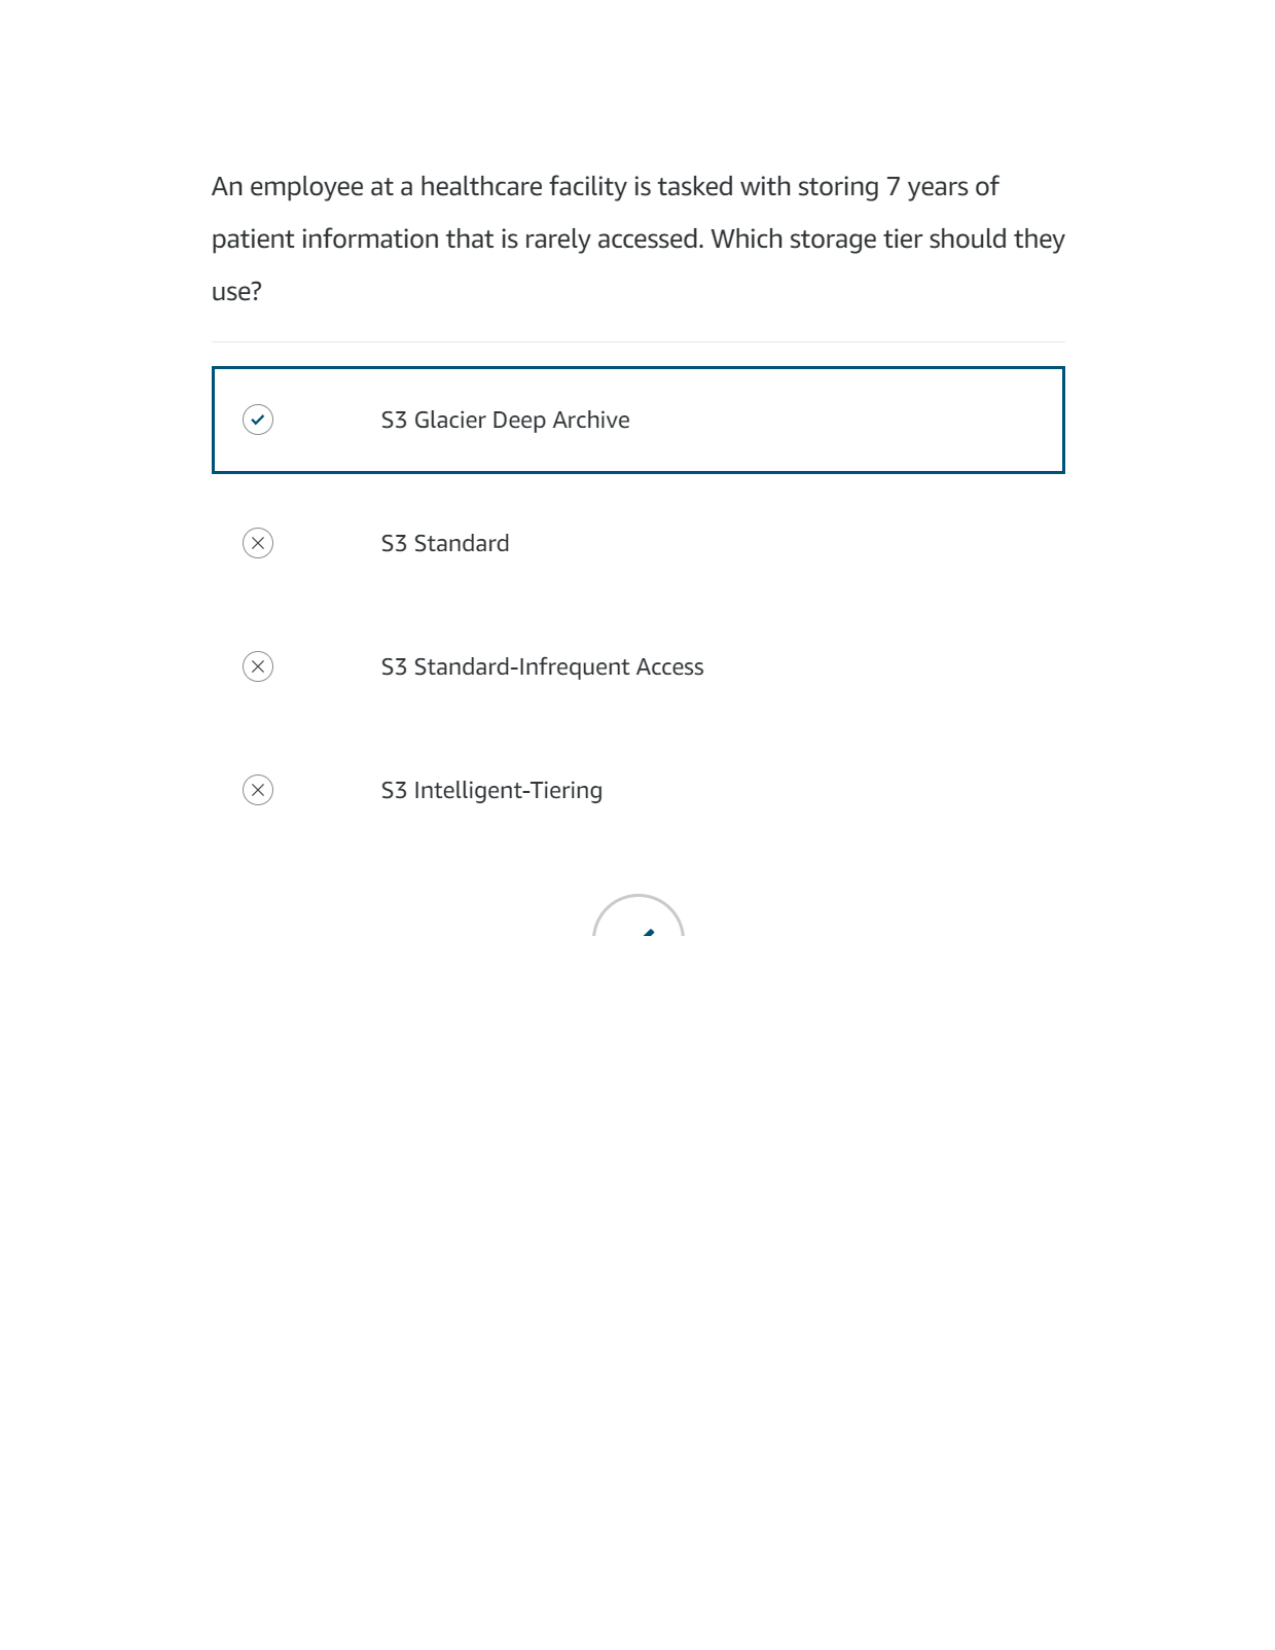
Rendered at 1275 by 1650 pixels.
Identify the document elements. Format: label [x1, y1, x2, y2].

picture [150, 150, 1125, 936]
